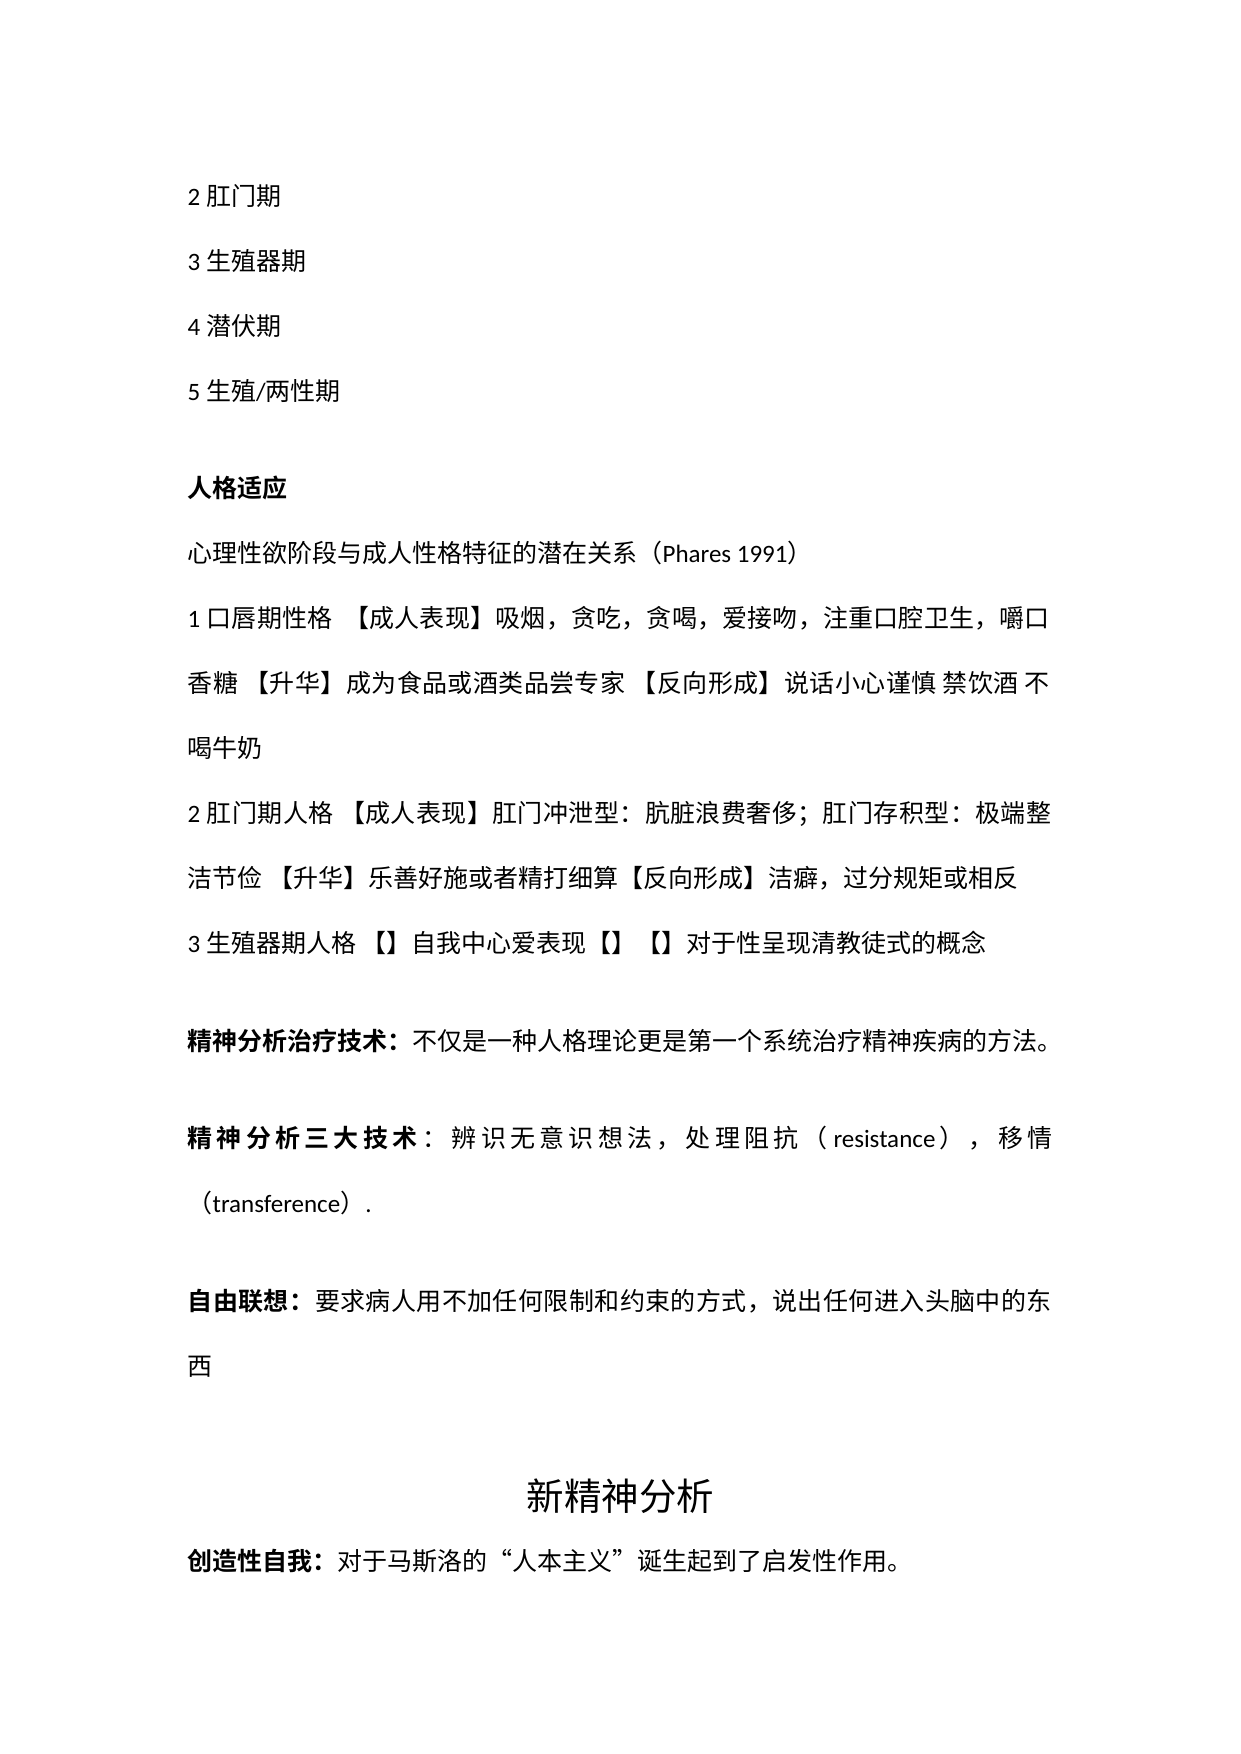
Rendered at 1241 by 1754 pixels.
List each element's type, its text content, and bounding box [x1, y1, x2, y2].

text 5 生殖/两性期 [187, 357, 1053, 422]
text 3 生殖器期 [187, 227, 1053, 292]
text 4 潜伏期 [187, 292, 1053, 357]
text 心理性欲阶段与成人性格特征的潜在关系（Phares 1991） [187, 519, 1053, 584]
text 1 口唇期性格 【成人表现】吸烟，贪吃，贪喝，爱接吻，注重口腔卫生，嚼口香糖 【升华】成为食品或酒类品尝专家 【反向形成】说话小心谨慎 禁饮酒 不喝牛奶 [187, 584, 1053, 779]
text 2 肛门期 [187, 162, 1053, 227]
text 3 生殖器期人格 【】自我中心爱表现【】【】对于性呈现清教徒式的概念 [187, 909, 1053, 974]
text 人格适应 [187, 454, 1053, 519]
text 自由联想：要求病人用不加任何限制和约束的方式，说出任何进入头脑中的东西 [187, 1267, 1053, 1397]
text 创造性自我：对于马斯洛的“人本主义”诞生起到了启发性作用。 [187, 1527, 1053, 1592]
text 2 肛门期人格 【成人表现】肛门冲泄型：肮脏浪费奢侈；肛门存积型：极端整洁节俭 【升华】乐善好施或者精打细算【反向形成】洁癖，过分规矩或相反 [187, 779, 1053, 909]
text 新精神分析 [187, 1462, 1053, 1527]
text 精神分析三大技术：辨识无意识想法，处理阻抗（resistance），移情（transference）. [187, 1104, 1053, 1234]
text 精神分析治疗技术：不仅是一种人格理论更是第一个系统治疗精神疾病的方法。 [187, 1007, 1053, 1072]
